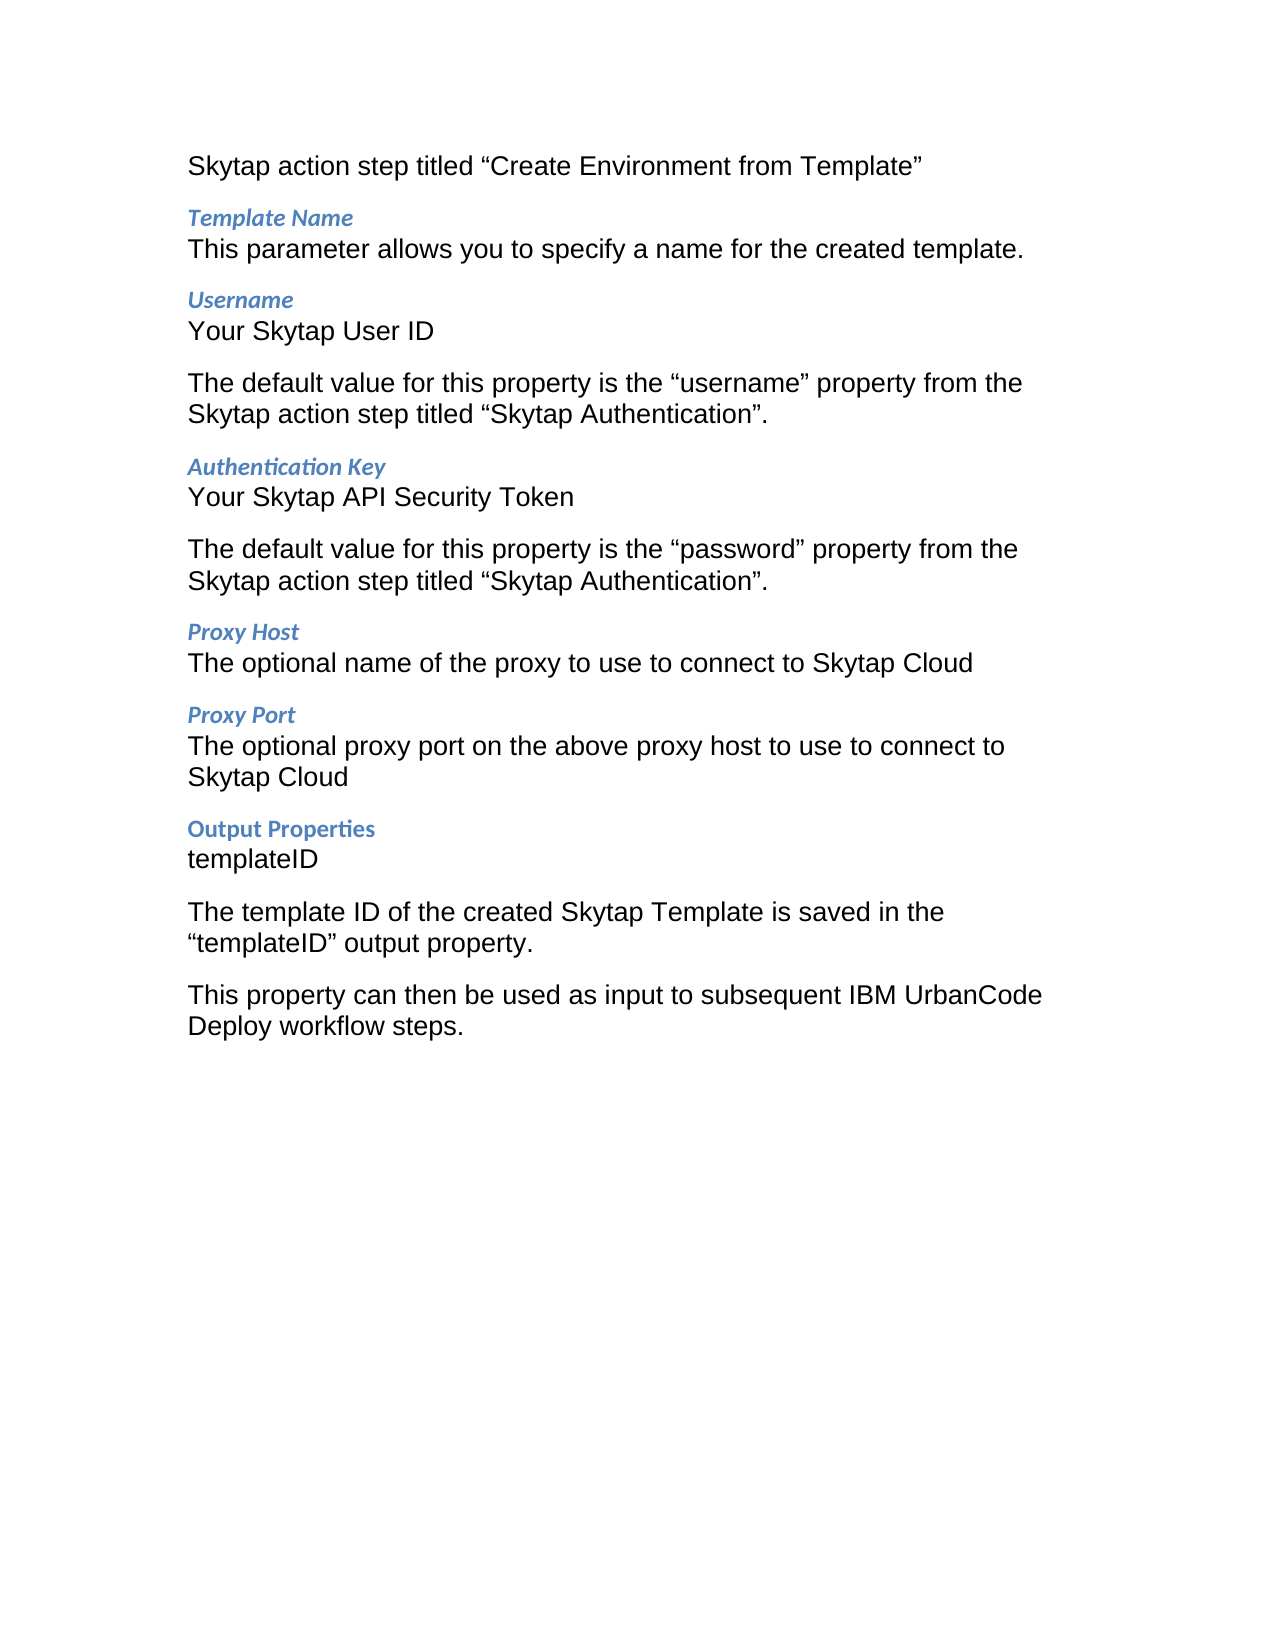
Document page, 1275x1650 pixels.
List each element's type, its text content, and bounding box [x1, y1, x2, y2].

text Your Skytap API Security Token [187, 481, 1087, 512]
text The default value for this property is the “username” property from the Skytap action step titled “Skytap Authentication”. [187, 367, 1087, 430]
text This parameter allows you to specify a name for the created template. [187, 233, 1087, 264]
text This property can then be used as input to subsequent IBM UrbanCode Deploy workflow steps. [187, 979, 1087, 1041]
subtitle Proxy Host [187, 617, 1087, 647]
subtitle Authentication Key [187, 451, 1087, 481]
text The optional proxy port on the above proxy host to use to connect to Skytap Cloud [187, 730, 1087, 792]
text The optional name of the proxy to use to connect to Skytap Cloud [187, 647, 1087, 678]
text The default value for this property is the “password” property from the Skytap action step titled “Skytap Authentication”. [187, 533, 1087, 596]
subtitle Proxy Port [187, 699, 1087, 730]
subtitle Username [187, 285, 1087, 315]
text The template ID of the created Skytap Template is saved in the “templateID” output property. [187, 896, 1087, 958]
subtitle Template Name [187, 202, 1087, 233]
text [187, 150, 1087, 181]
text Your Skytap User ID [187, 315, 1087, 346]
text templateID [187, 843, 1087, 875]
subtitle Output Properties [187, 813, 1087, 843]
